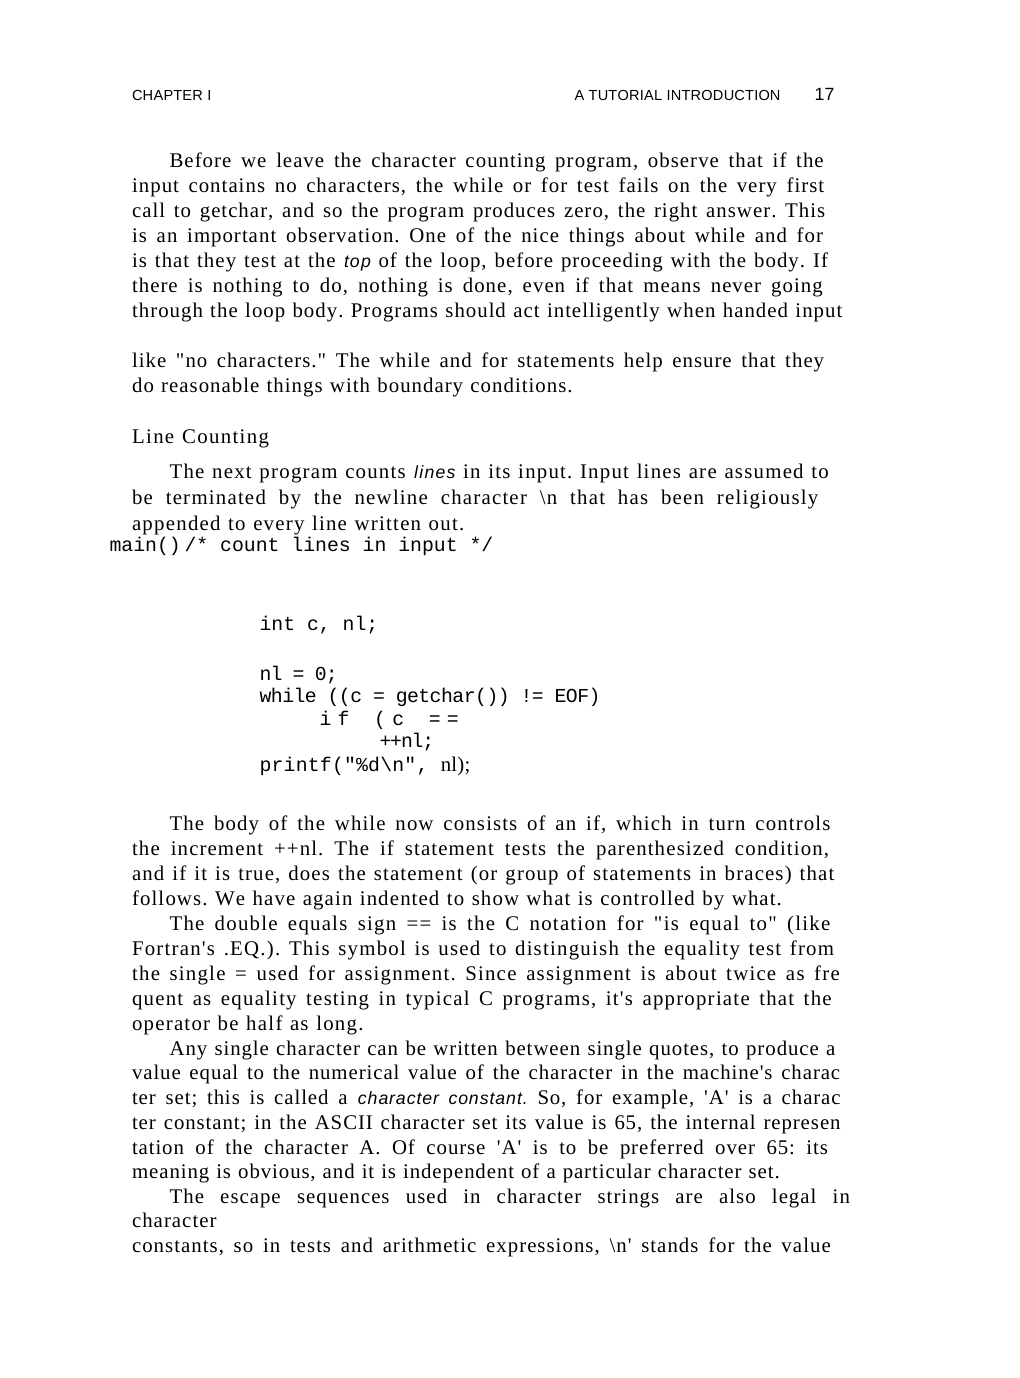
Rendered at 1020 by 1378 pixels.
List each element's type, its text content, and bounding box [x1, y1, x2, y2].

text if (c == [319, 710, 874, 729]
text main() /* count lines in input */ int c, nl; [199, 557, 874, 638]
text The body of the while now consists of an if, which in turn controls the increment ++nl. The if statement tests the parenthesized condition, and if it is true, does the statement (or group of statements in braces) that follows. We have again indented to show what is controlled by what. [132, 811, 851, 910]
text Line Counting [132, 425, 874, 448]
text Before we leave the character counting program, observe that if the input contains no characters, the while or for test fails on the very first call to getchar, and so the program produces zero, the right answer. This is an important observation. One of the nice things about while and for is that they test at the top of the loop, before proceeding with the body. If there is nothing to do, nothing is done, even if that means never going through the loop body. Programs should act intelligently when handed input like "no characters." The while and for statements help ensure that they do reasonable things with boundary conditions. [132, 147, 844, 397]
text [132, 1184, 851, 1257]
text ++nl; [379, 732, 874, 751]
text printf("%d\n", nl); [259, 755, 874, 776]
text while ((c = getchar()) != EOF) [259, 687, 874, 707]
text nl = 0; [259, 665, 874, 684]
text The next program counts lines in its input. Input lines are assumed to be terminated by the newline character \n that has been religiously appended to every line written out. [132, 458, 844, 535]
text The double equals sign == is the C notation for "is equal to" (like Fortran's .EQ.). This symbol is used to distinguish the equality test from the single = used for assignment. Since assignment is about twice as fre quent as equality testing in typical C programs, it's appropriate that the operator be half as long. [132, 910, 851, 1035]
text Any single character can be written between single quotes, to produce a value equal to the numerical value of the character in the machine's charac ter set; this is called a character constant. So, for example, 'A' is a charac ter constant; in the ASCII character set its value is 65, the internal represen tation of the character A. Of course 'A' is to be preferred over 65: its meaning is obvious, and it is independent of a particular character set. [132, 1035, 851, 1184]
text CHAPTER I A TUTORIAL INTRODUCTION 17 [132, 82, 874, 105]
